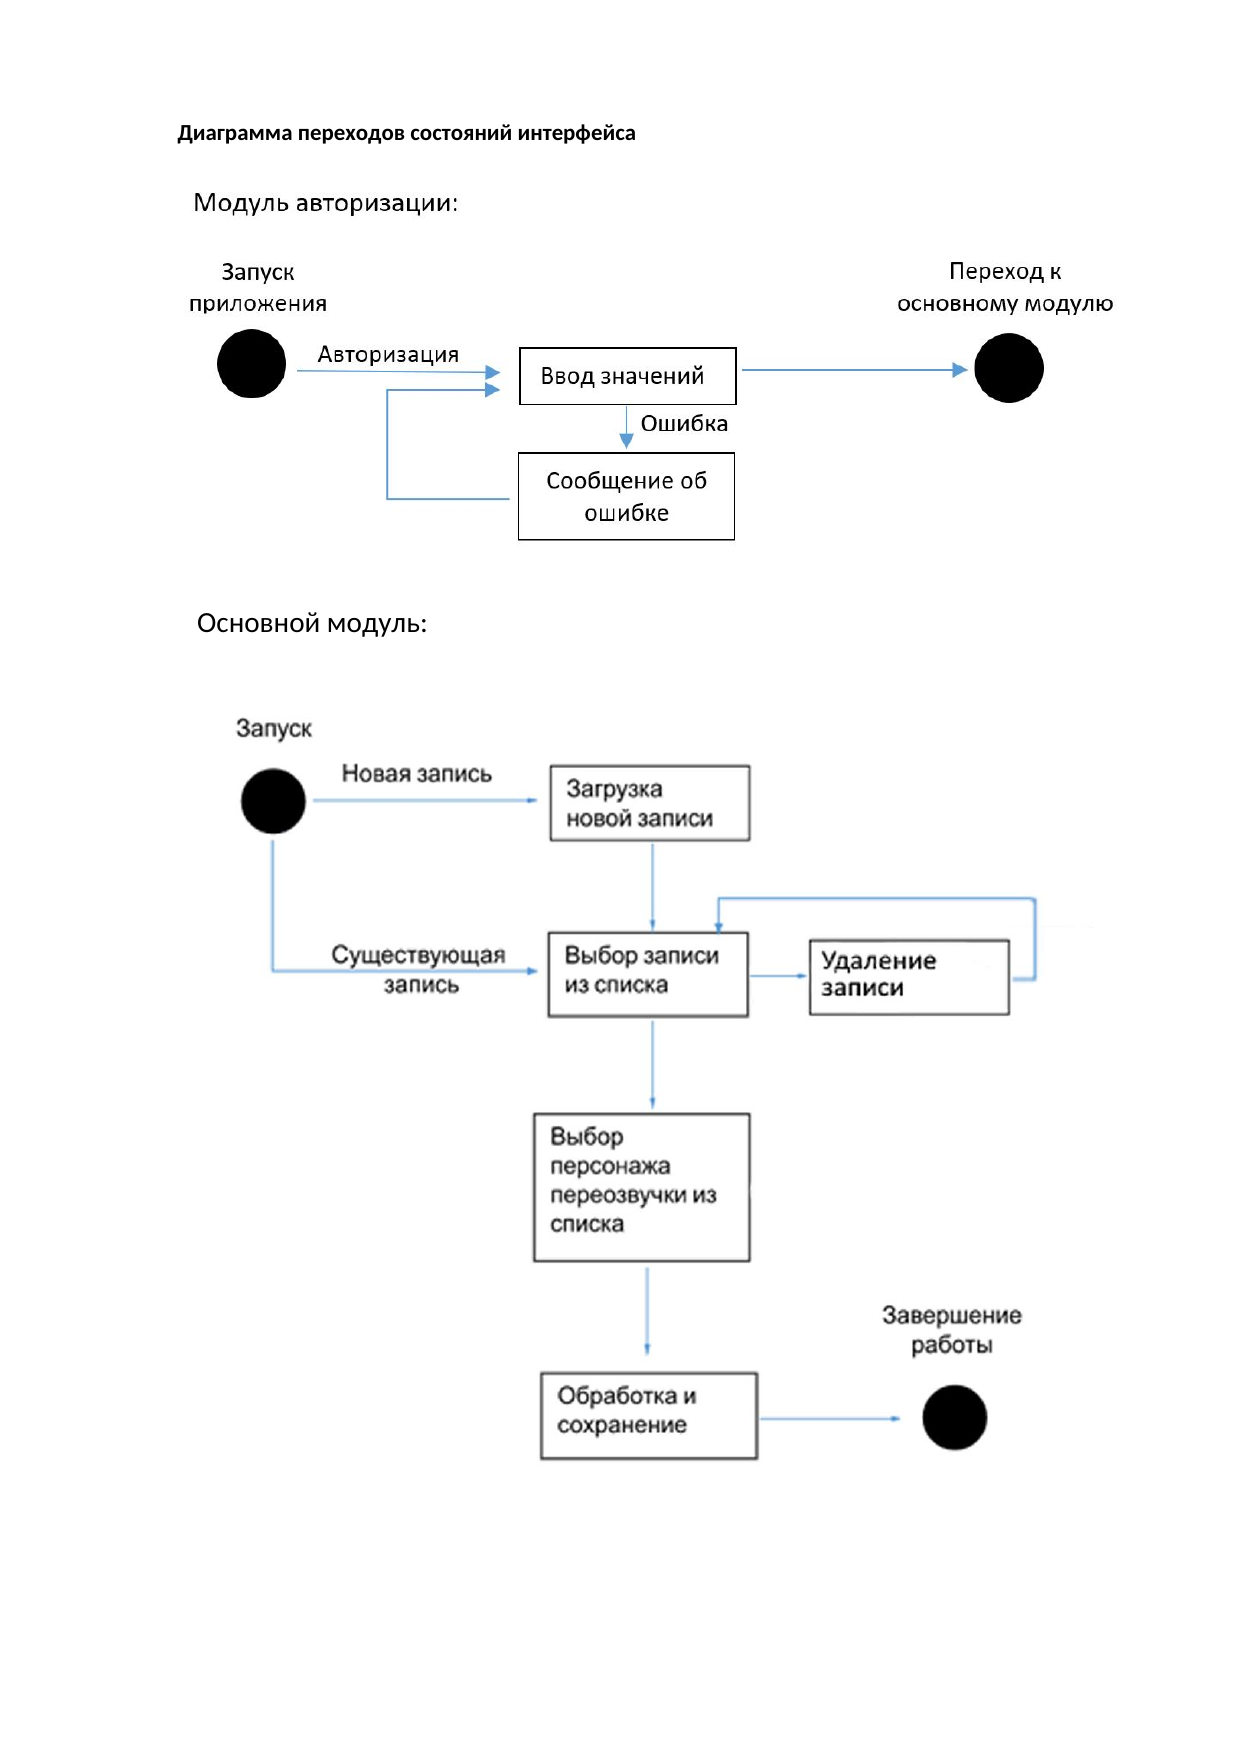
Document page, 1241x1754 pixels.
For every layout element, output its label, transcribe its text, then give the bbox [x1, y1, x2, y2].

picture [211, 706, 1118, 1467]
text Диаграмма переходов состояний интерфейса [177, 118, 1152, 146]
text Основной модуль: [177, 604, 1152, 640]
picture [177, 165, 1152, 586]
